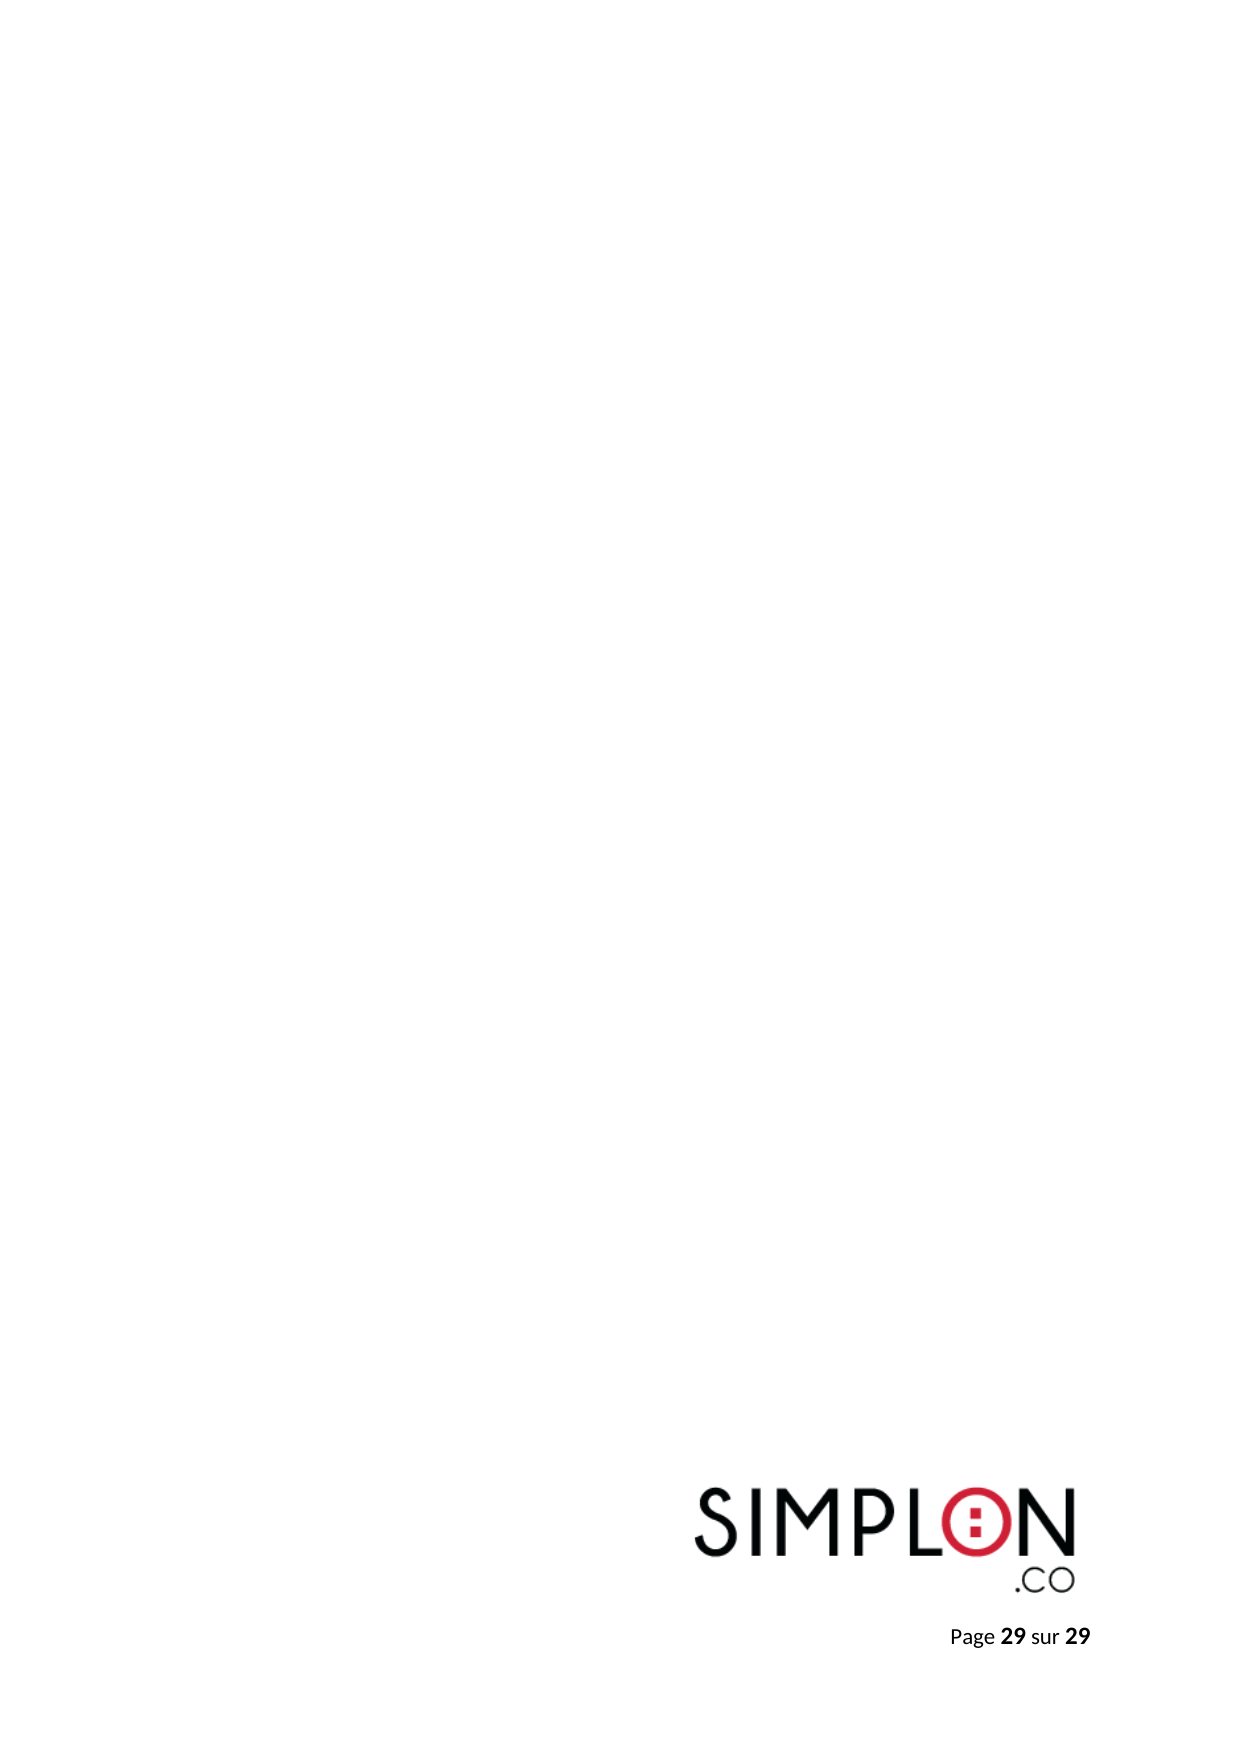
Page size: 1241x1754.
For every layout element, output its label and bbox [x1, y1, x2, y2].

picture [688, 1479, 1079, 1599]
